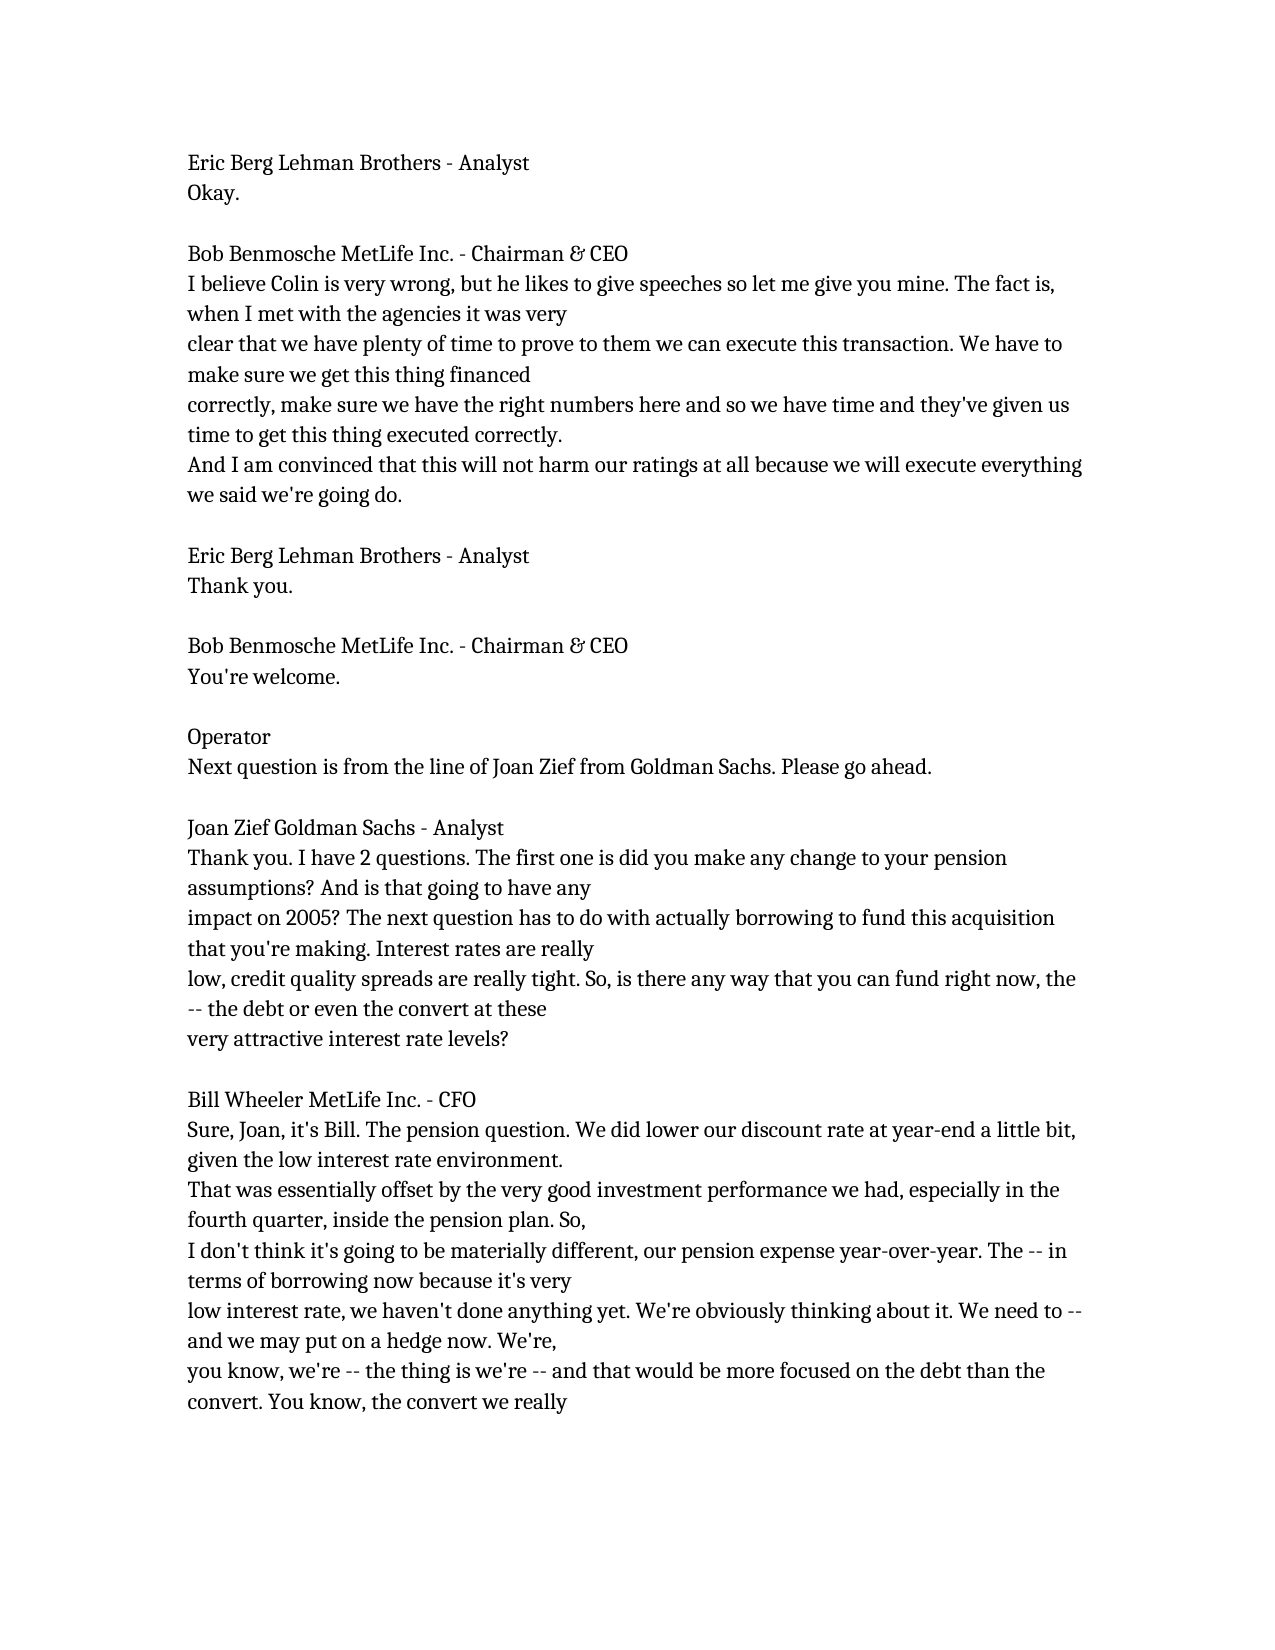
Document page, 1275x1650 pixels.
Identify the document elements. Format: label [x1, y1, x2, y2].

text [187, 150, 1087, 1445]
